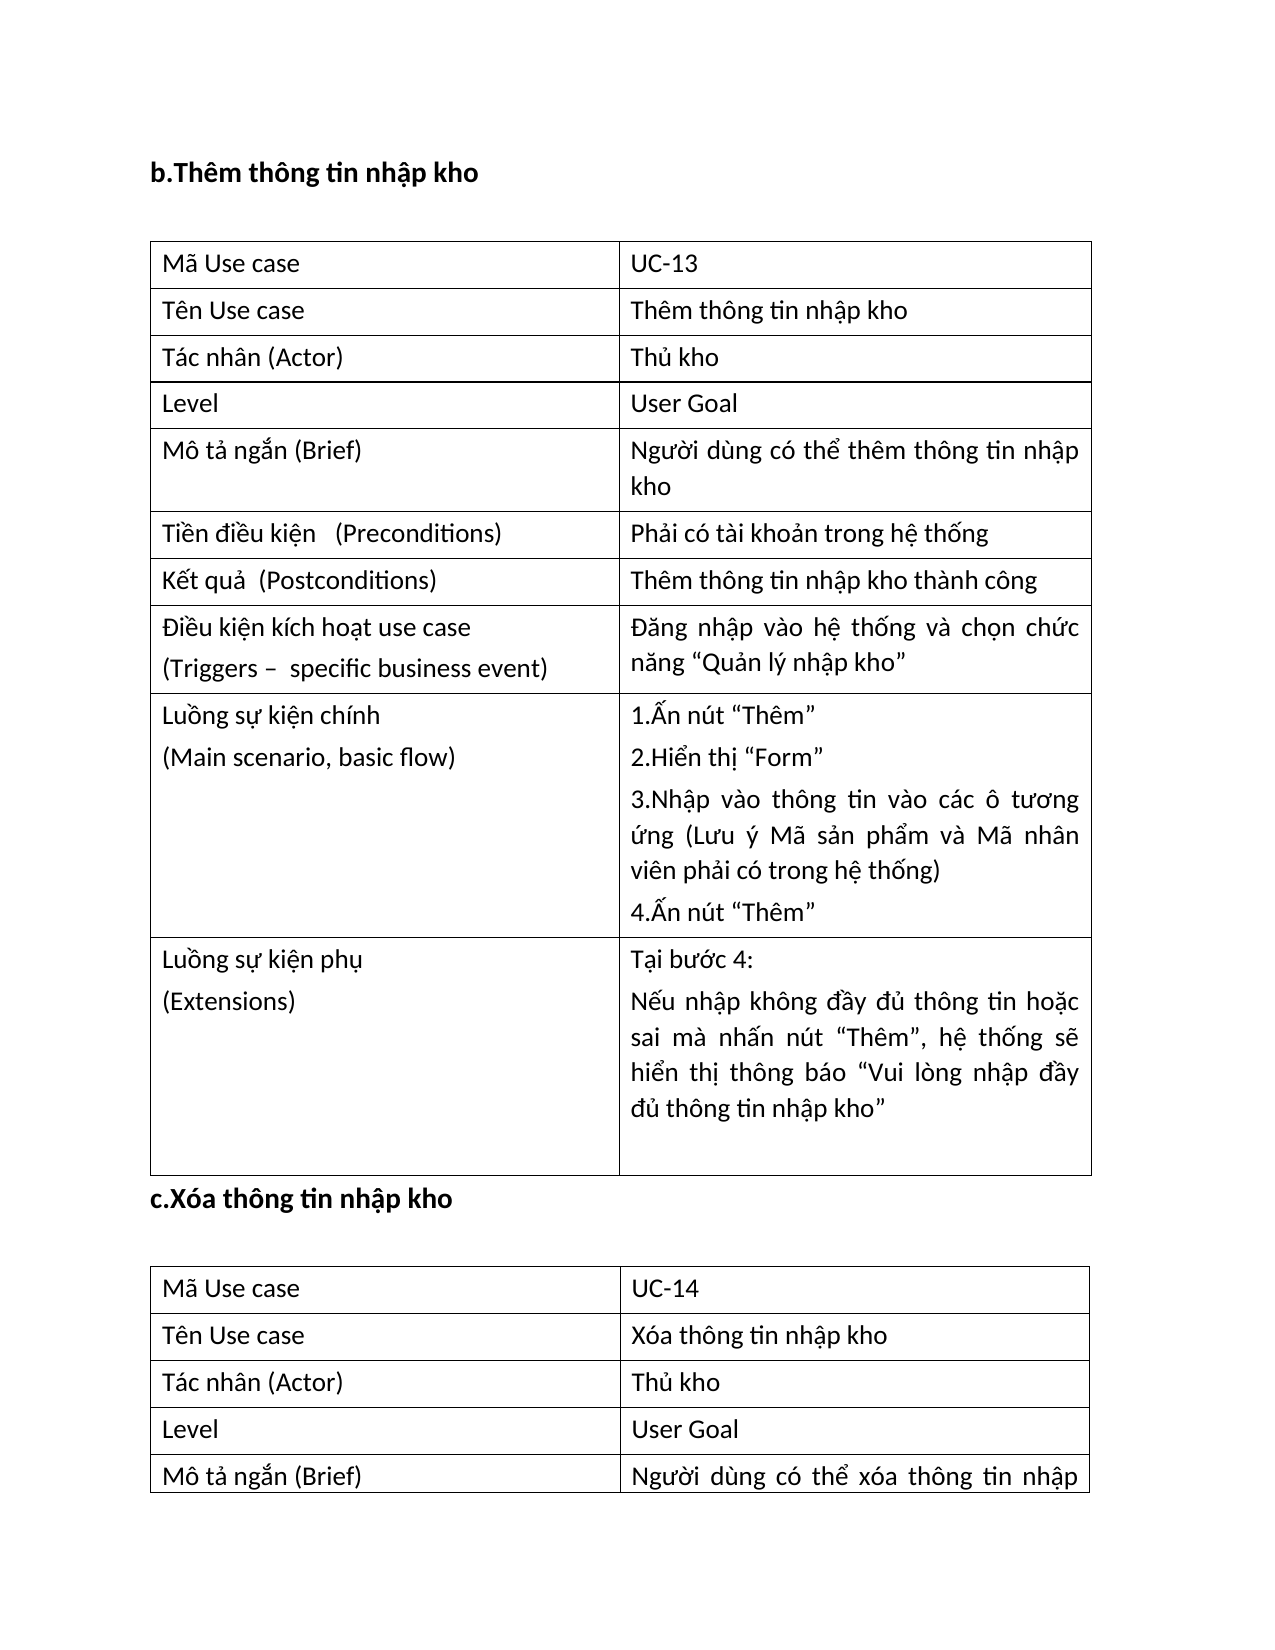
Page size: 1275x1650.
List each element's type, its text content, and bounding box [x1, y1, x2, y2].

table_cell Thủ kho [621, 1361, 1089, 1407]
table_cell Tên Use case [151, 289, 619, 334]
table_cell Đăng nhập vào hệ thống và chọn chức năng “Quản lý nhập kho” [620, 606, 1091, 693]
table_header Mã Use case [151, 242, 619, 288]
table_cell Tiền điều kiện (Preconditions) [151, 512, 619, 558]
table_cell Luồng sự kiện chính (Main scenario, basic flow) [151, 694, 619, 937]
table_cell Tại bước 4: Nếu nhập không đầy đủ thông tin hoặc sai mà nhấn nút “Thêm”, hệ thống sẽ hiển thị thông báo “Vui lòng nhập đầy đủ thông tin nhập kho” [620, 938, 1091, 1174]
table_cell Thủ kho [620, 336, 1091, 381]
table_cell Tên Use case [151, 1314, 620, 1360]
table_cell Người dùng có thể thêm thông tin nhập kho [620, 429, 1091, 511]
table_header UC-13 [620, 242, 1091, 288]
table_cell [621, 1455, 1089, 1492]
table_header UC-14 [621, 1267, 1089, 1313]
table_cell User Goal [621, 1408, 1089, 1454]
table_cell Thêm thông tin nhập kho thành công [620, 559, 1091, 604]
table_cell 1.Ấn nút “Thêm” 2.Hiển thị “Form” 3.Nhập vào thông tin vào các ô tương ứng (Lưu ý Mã sản phẩm và Mã nhân viên phải có trong hệ thống) 4.Ấn nút “Thêm” [620, 694, 1091, 937]
table_cell Level [151, 1408, 620, 1454]
table_cell Level [151, 383, 619, 428]
table_cell Tác nhân (Actor) [151, 1361, 620, 1407]
table_cell Mô tả ngắn (Brief) [151, 429, 619, 511]
text b.Thêm thông tin nhập kho [150, 154, 1125, 190]
table_cell Kết quả (Postconditions) [151, 559, 619, 604]
table_cell Tác nhân (Actor) [151, 336, 619, 381]
table_cell Phải có tài khoản trong hệ thống [620, 512, 1091, 558]
table_cell Luồng sự kiện phụ (Extensions) [151, 938, 619, 1174]
table_cell Thêm thông tin nhập kho [620, 289, 1091, 334]
text c.Xóa thông tin nhập kho [150, 1180, 1125, 1215]
table_header Mã Use case [151, 1267, 620, 1313]
table_cell Mô tả ngắn (Brief) [151, 1455, 620, 1492]
table_cell Điều kiện kích hoạt use case (Triggers – specific business event) [151, 606, 619, 693]
table_cell User Goal [620, 383, 1091, 428]
table_cell Xóa thông tin nhập kho [621, 1314, 1089, 1360]
